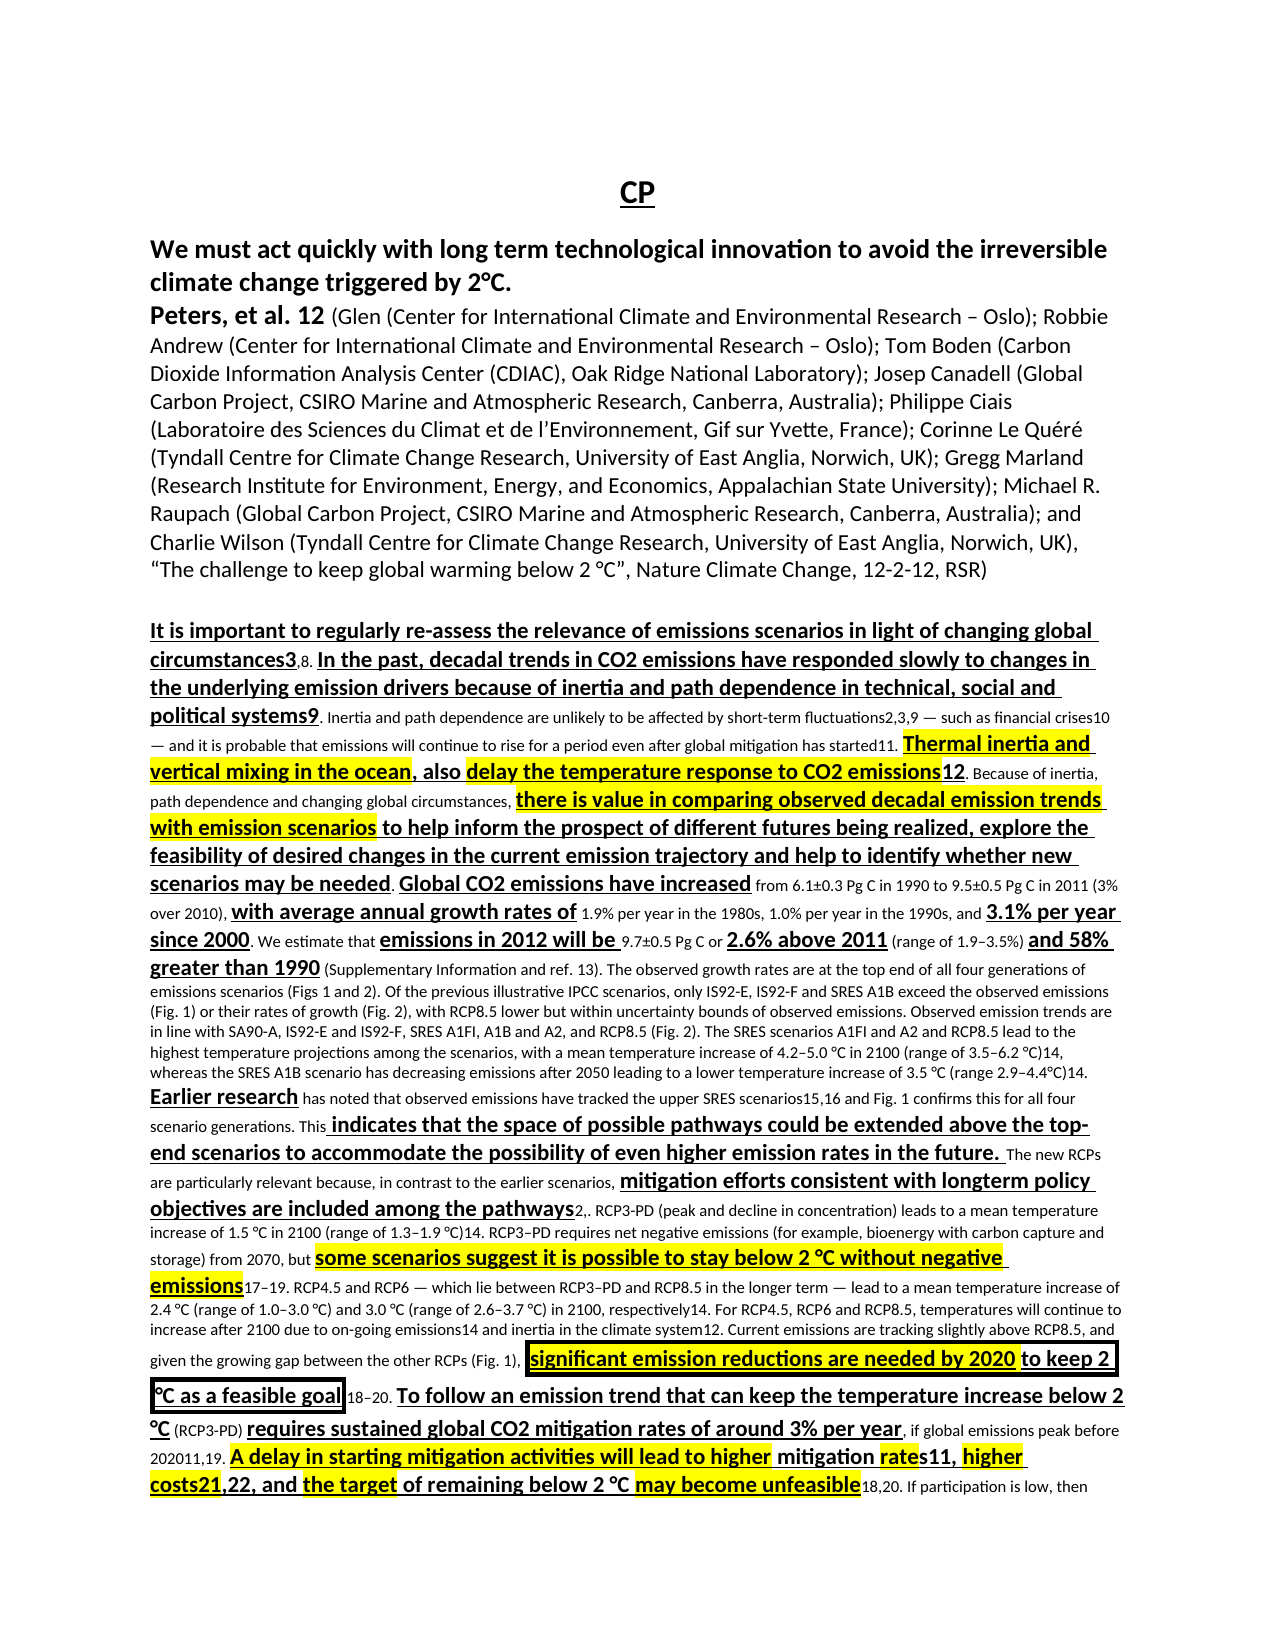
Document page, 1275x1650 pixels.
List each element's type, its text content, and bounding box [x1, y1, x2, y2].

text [150, 617, 1125, 1498]
subtitle CP [150, 171, 1125, 212]
subtitle We must act quickly with long term technological innovation to avoid the irreversible climate change triggered by 2°C. [150, 232, 1125, 298]
text Peters, et al. 12 (Glen (Center for International Climate and Environmental Research – Oslo); Robbie Andrew (Center for International Climate and Environmental Research – Oslo); Tom Boden (Carbon Dioxide Information Analysis Center (CDIAC), Oak Ridge National Laboratory); Josep Canadell (Global Carbon Project, CSIRO Marine and Atmospheric Research, Canberra, Australia); Philippe Ciais (Laboratoire des Sciences du Climat et de l’Environnement, Gif sur Yvette, France); Corinne Le Quéré (Tyndall Centre for Climate Change Research, University of East Anglia, Norwich, UK); Gregg Marland (Research Institute for Environment, Energy, and Economics, Appalachian State University); Michael R. Raupach (Global Carbon Project, CSIRO Marine and Atmospheric Research, Canberra, Australia); and Charlie Wilson (Tyndall Centre for Climate Change Research, University of East Anglia, Norwich, UK), “The challenge to keep global warming below 2 °C”, Nature Climate Change, 12-2-12, RSR) [150, 298, 1125, 584]
